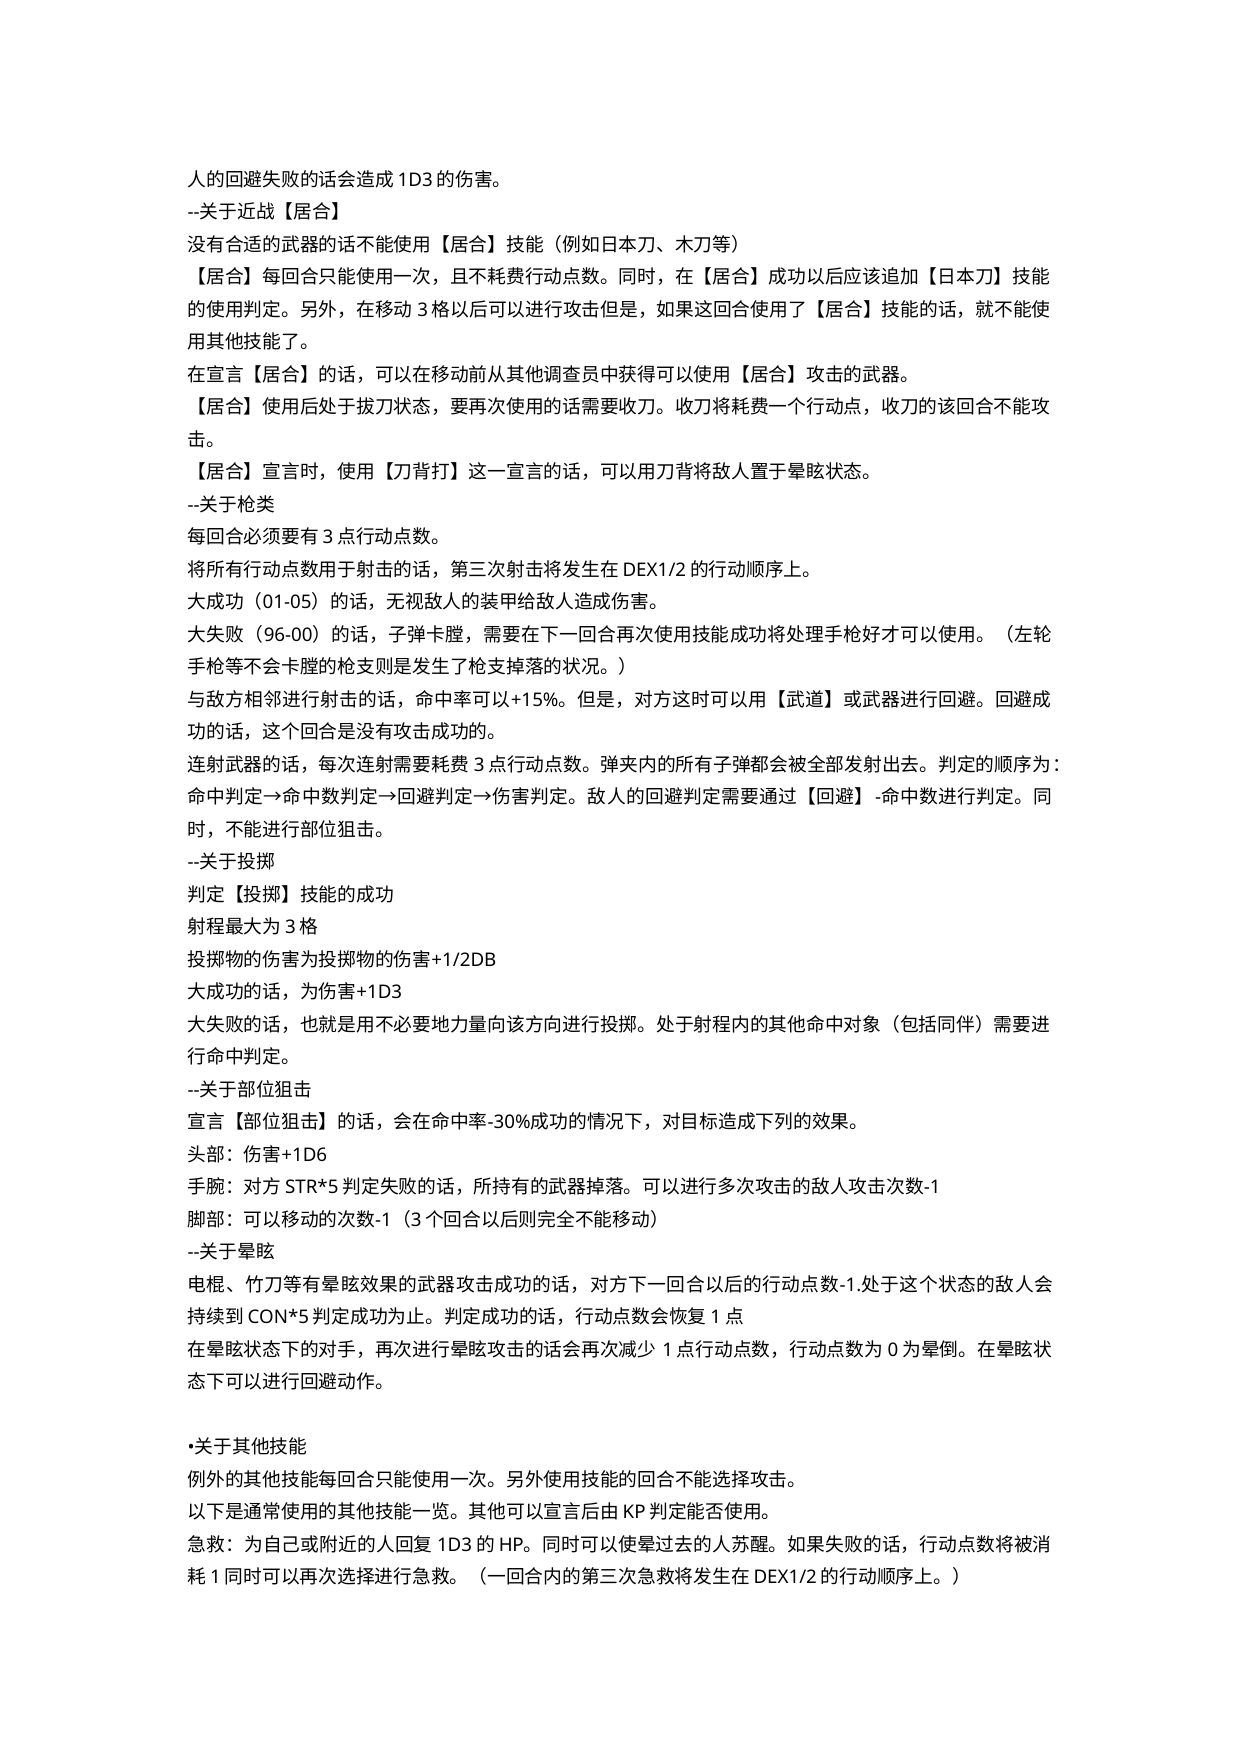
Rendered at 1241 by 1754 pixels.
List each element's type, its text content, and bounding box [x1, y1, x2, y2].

list --关于部位狙击 [187, 1072, 1053, 1104]
list 急救：为自己或附近的人回复1D3的HP。同时可以使晕过去的人苏醒。如果失败的话，行动点数将被消耗1同时可以再次选择进行急救。（一回合内的第三次急救将发生在DEX1/2的行动顺序上。） [187, 1527, 1053, 1592]
list 脚部：可以移动的次数-1（3个回合以后则完全不能移动） [187, 1202, 1053, 1234]
list 大成功的话，为伤害+1D3 [187, 974, 1053, 1007]
list 没有合适的武器的话不能使用【居合】技能（例如日本刀、木刀等） [187, 227, 1053, 259]
list 宣言【部位狙击】的话，会在命中率-30%成功的情况下，对目标造成下列的效果。 [187, 1104, 1053, 1137]
list --关于投掷 [187, 844, 1053, 877]
list 以下是通常使用的其他技能一览。其他可以宣言后由KP判定能否使用。 [187, 1494, 1053, 1527]
list 大失败（96-00）的话，子弹卡膛，需要在下一回合再次使用技能成功将处理手枪好才可以使用。（左轮手枪等不会卡膛的枪支则是发生了枪支掉落的状况。） [187, 617, 1053, 682]
list --关于近战【居合】 [187, 194, 1053, 227]
list 【居合】每回合只能使用一次，且不耗费行动点数。同时，在【居合】成功以后应该追加【日本刀】技能的使用判定。另外，在移动3格以后可以进行攻击但是，如果这回合使用了【居合】技能的话，就不能使用其他技能了。 [187, 259, 1053, 357]
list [187, 162, 1053, 194]
list 在晕眩状态下的对手，再次进行晕眩攻击的话会再次减少1点行动点数，行动点数为0为晕倒。在晕眩状态下可以进行回避动作。 [187, 1332, 1053, 1397]
list 每回合必须要有3点行动点数。 [187, 519, 1053, 552]
list 投掷物的伤害为投掷物的伤害+1/2DB [187, 942, 1053, 974]
list •关于其他技能 [187, 1429, 1053, 1462]
list --关于枪类 [187, 487, 1053, 519]
list 将所有行动点数用于射击的话，第三次射击将发生在DEX1/2的行动顺序上。 [187, 552, 1053, 584]
list 判定【投掷】技能的成功 [187, 877, 1053, 909]
list --关于晕眩 [187, 1234, 1053, 1267]
list 头部：伤害+1D6 [187, 1137, 1053, 1169]
list 电棍、竹刀等有晕眩效果的武器攻击成功的话，对方下一回合以后的行动点数-1.处于这个状态的敌人会持续到CON*5判定成功为止。判定成功的话，行动点数会恢复1点 [187, 1267, 1053, 1332]
list 射程最大为3格 [187, 909, 1053, 942]
list 大失败的话，也就是用不必要地力量向该方向进行投掷。处于射程内的其他命中对象（包括同伴）需要进行命中判定。 [187, 1007, 1053, 1072]
list 大成功（01-05）的话，无视敌人的装甲给敌人造成伤害。 [187, 584, 1053, 617]
list 连射武器的话，每次连射需要耗费3点行动点数。弹夹内的所有子弹都会被全部发射出去。判定的顺序为：命中判定→命中数判定→回避判定→伤害判定。敌人的回避判定需要通过【回避】-命中数进行判定。同时，不能进行部位狙击。 [187, 747, 1053, 844]
list 例外的其他技能每回合只能使用一次。另外使用技能的回合不能选择攻击。 [187, 1462, 1053, 1494]
list 在宣言【居合】的话，可以在移动前从其他调查员中获得可以使用【居合】攻击的武器。 [187, 357, 1053, 389]
list 与敌方相邻进行射击的话，命中率可以+15%。但是，对方这时可以用【武道】或武器进行回避。回避成功的话，这个回合是没有攻击成功的。 [187, 682, 1053, 747]
list 【居合】使用后处于拔刀状态，要再次使用的话需要收刀。收刀将耗费一个行动点，收刀的该回合不能攻击。 [187, 389, 1053, 454]
list 【居合】宣言时，使用【刀背打】这一宣言的话，可以用刀背将敌人置于晕眩状态。 [187, 454, 1053, 487]
list 手腕：对方STR*5判定失败的话，所持有的武器掉落。可以进行多次攻击的敌人攻击次数-1 [187, 1169, 1053, 1202]
